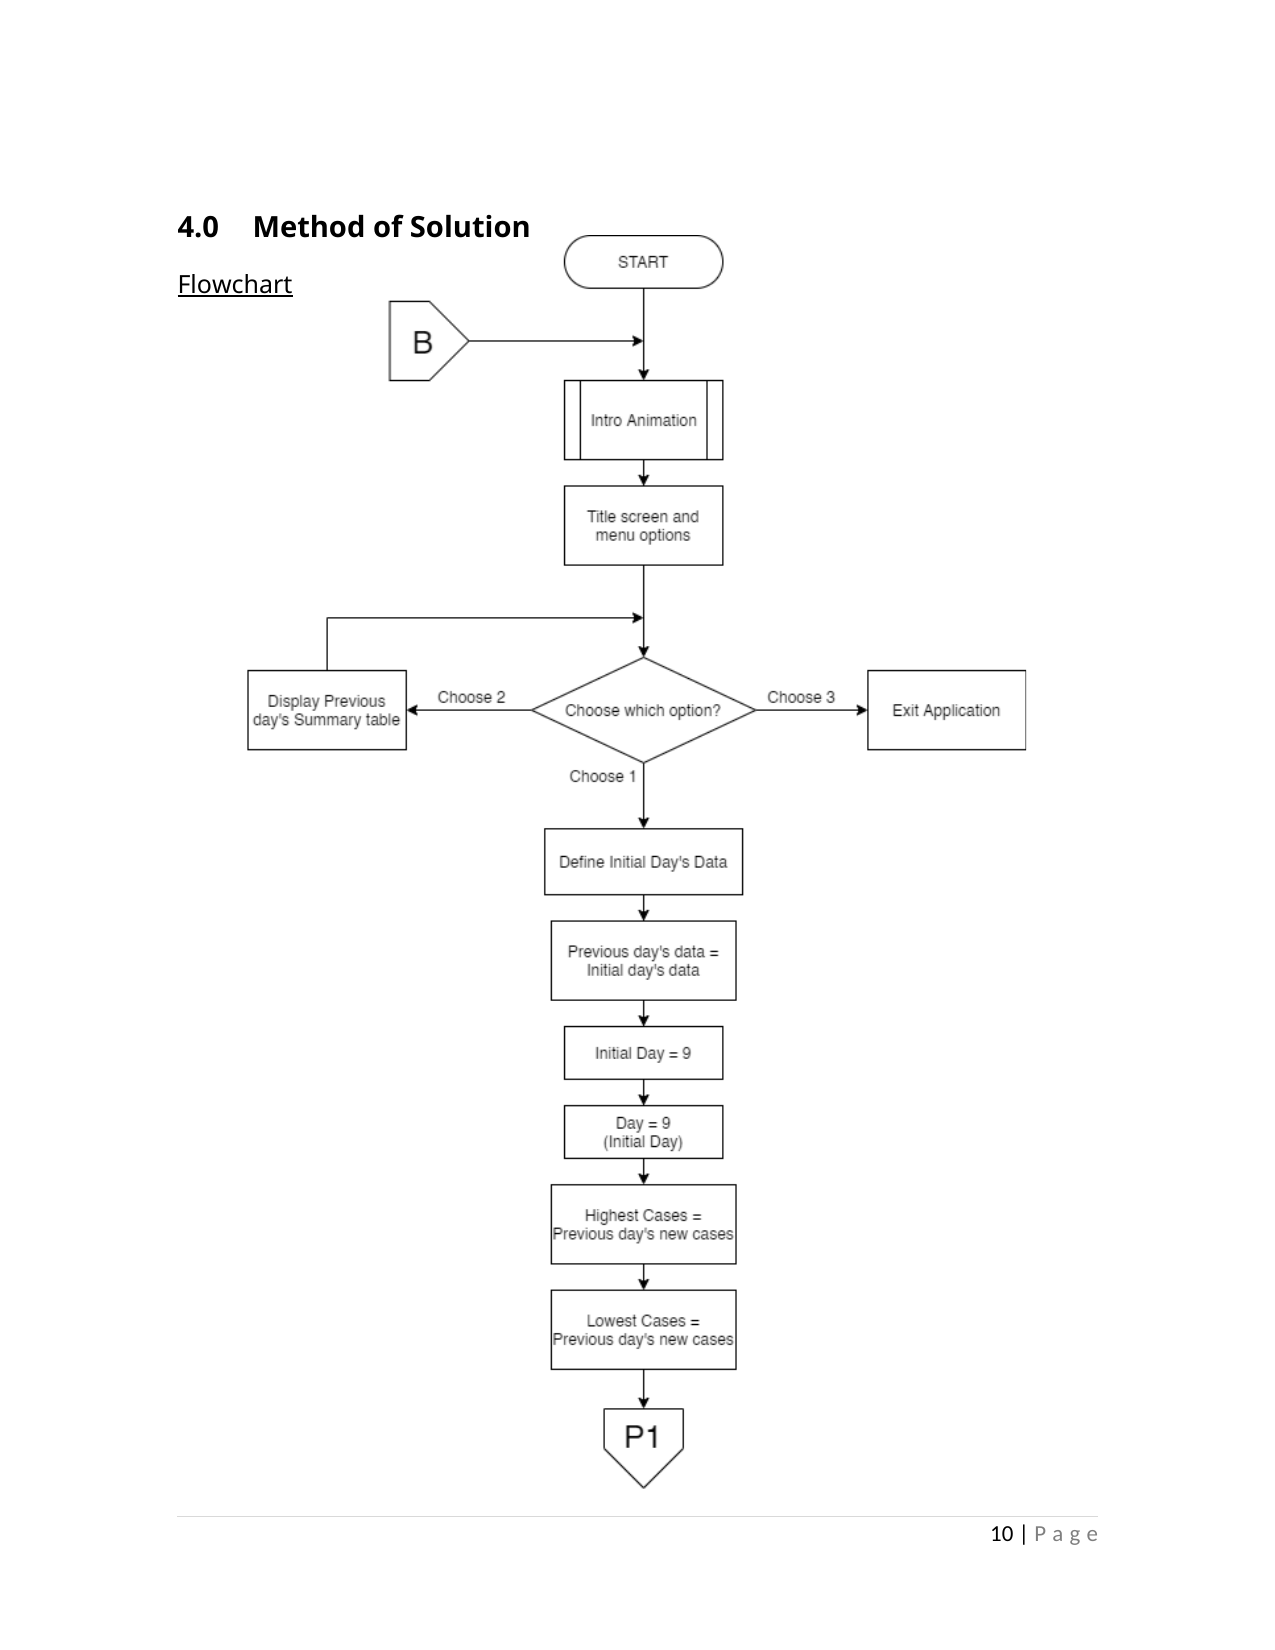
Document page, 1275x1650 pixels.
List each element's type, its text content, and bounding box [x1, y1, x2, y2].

text Flowchart [177, 266, 1098, 300]
picture [233, 246, 1027, 266]
picture [233, 300, 1027, 1502]
text 4.0 Method of Solution [177, 207, 1098, 246]
